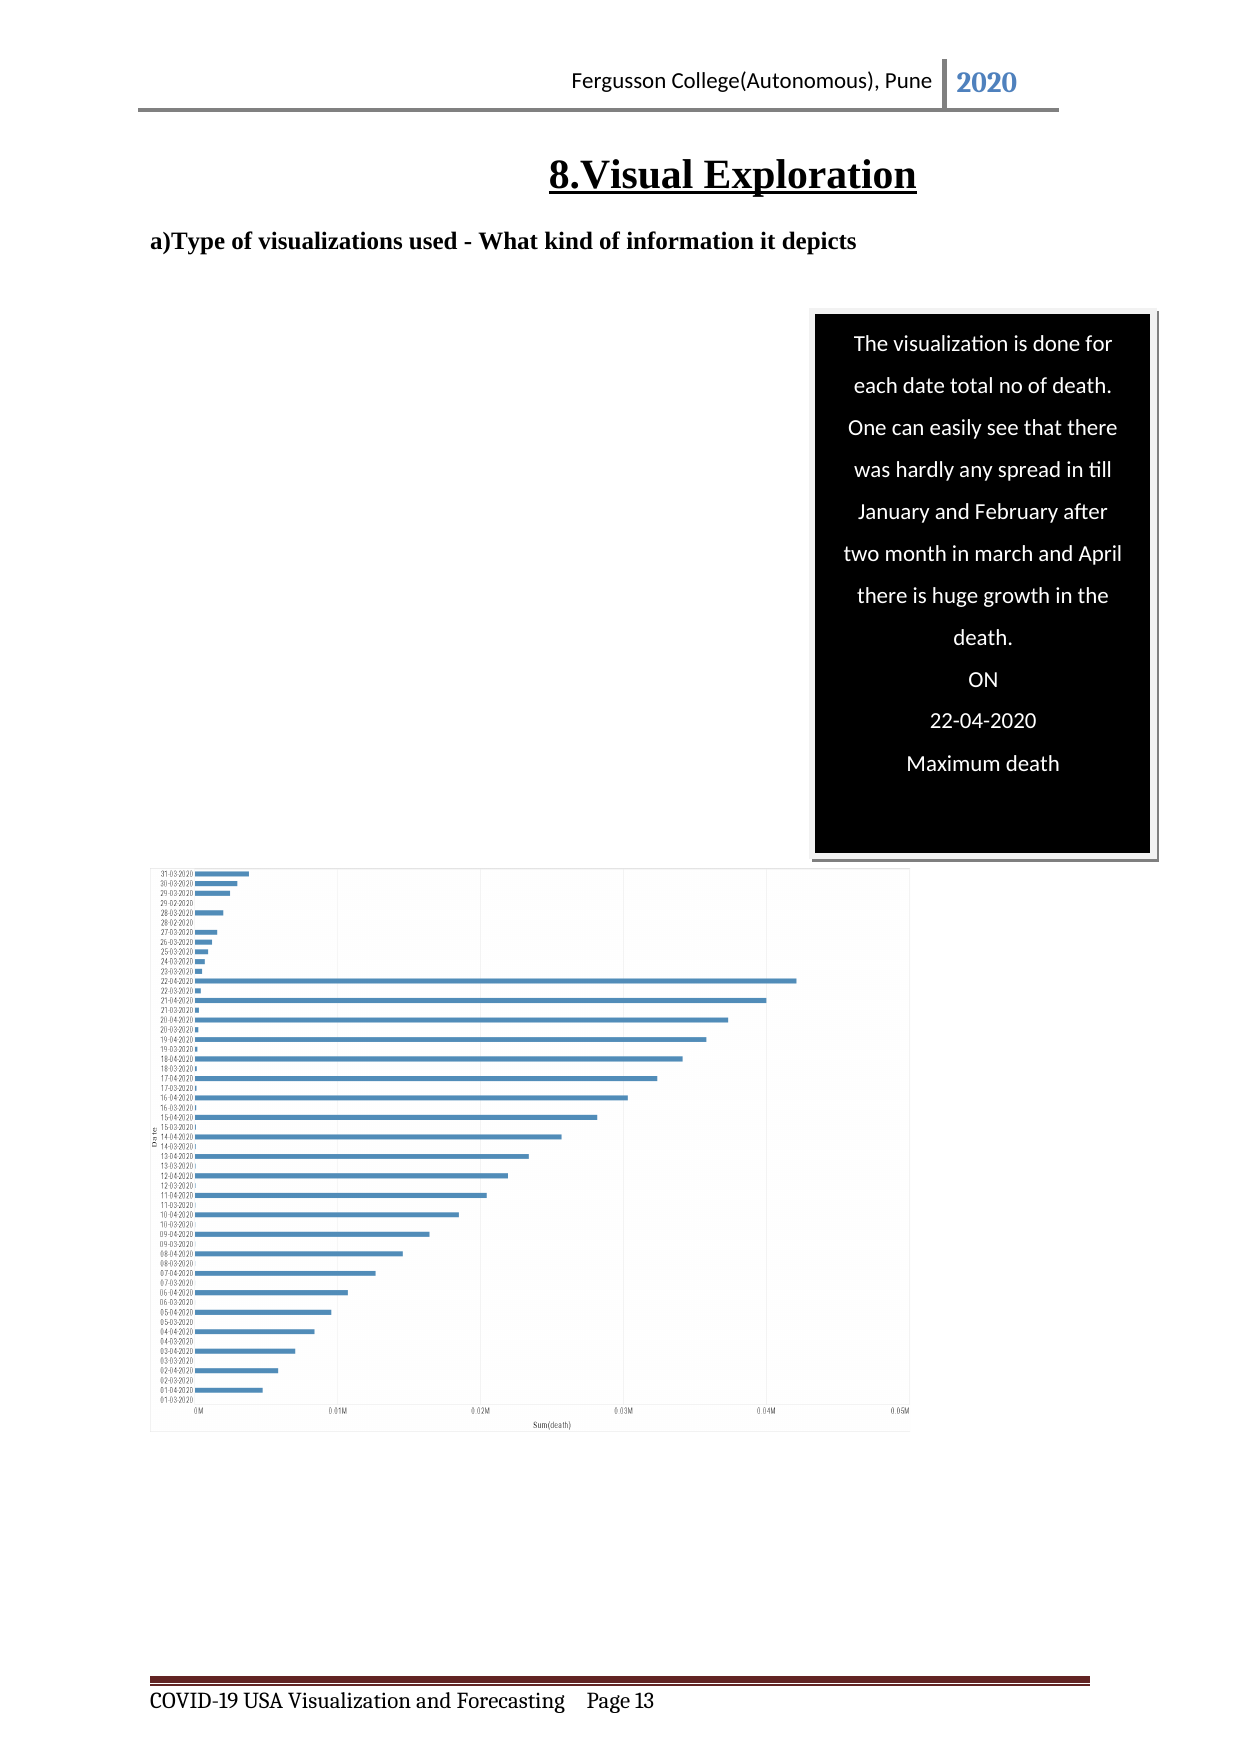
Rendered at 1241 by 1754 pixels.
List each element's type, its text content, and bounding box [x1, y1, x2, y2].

picture [150, 868, 911, 1432]
text a)Type of visualizations used - What kind of information it depicts [150, 226, 1090, 255]
text 8.Visual Exploration [375, 150, 1090, 198]
